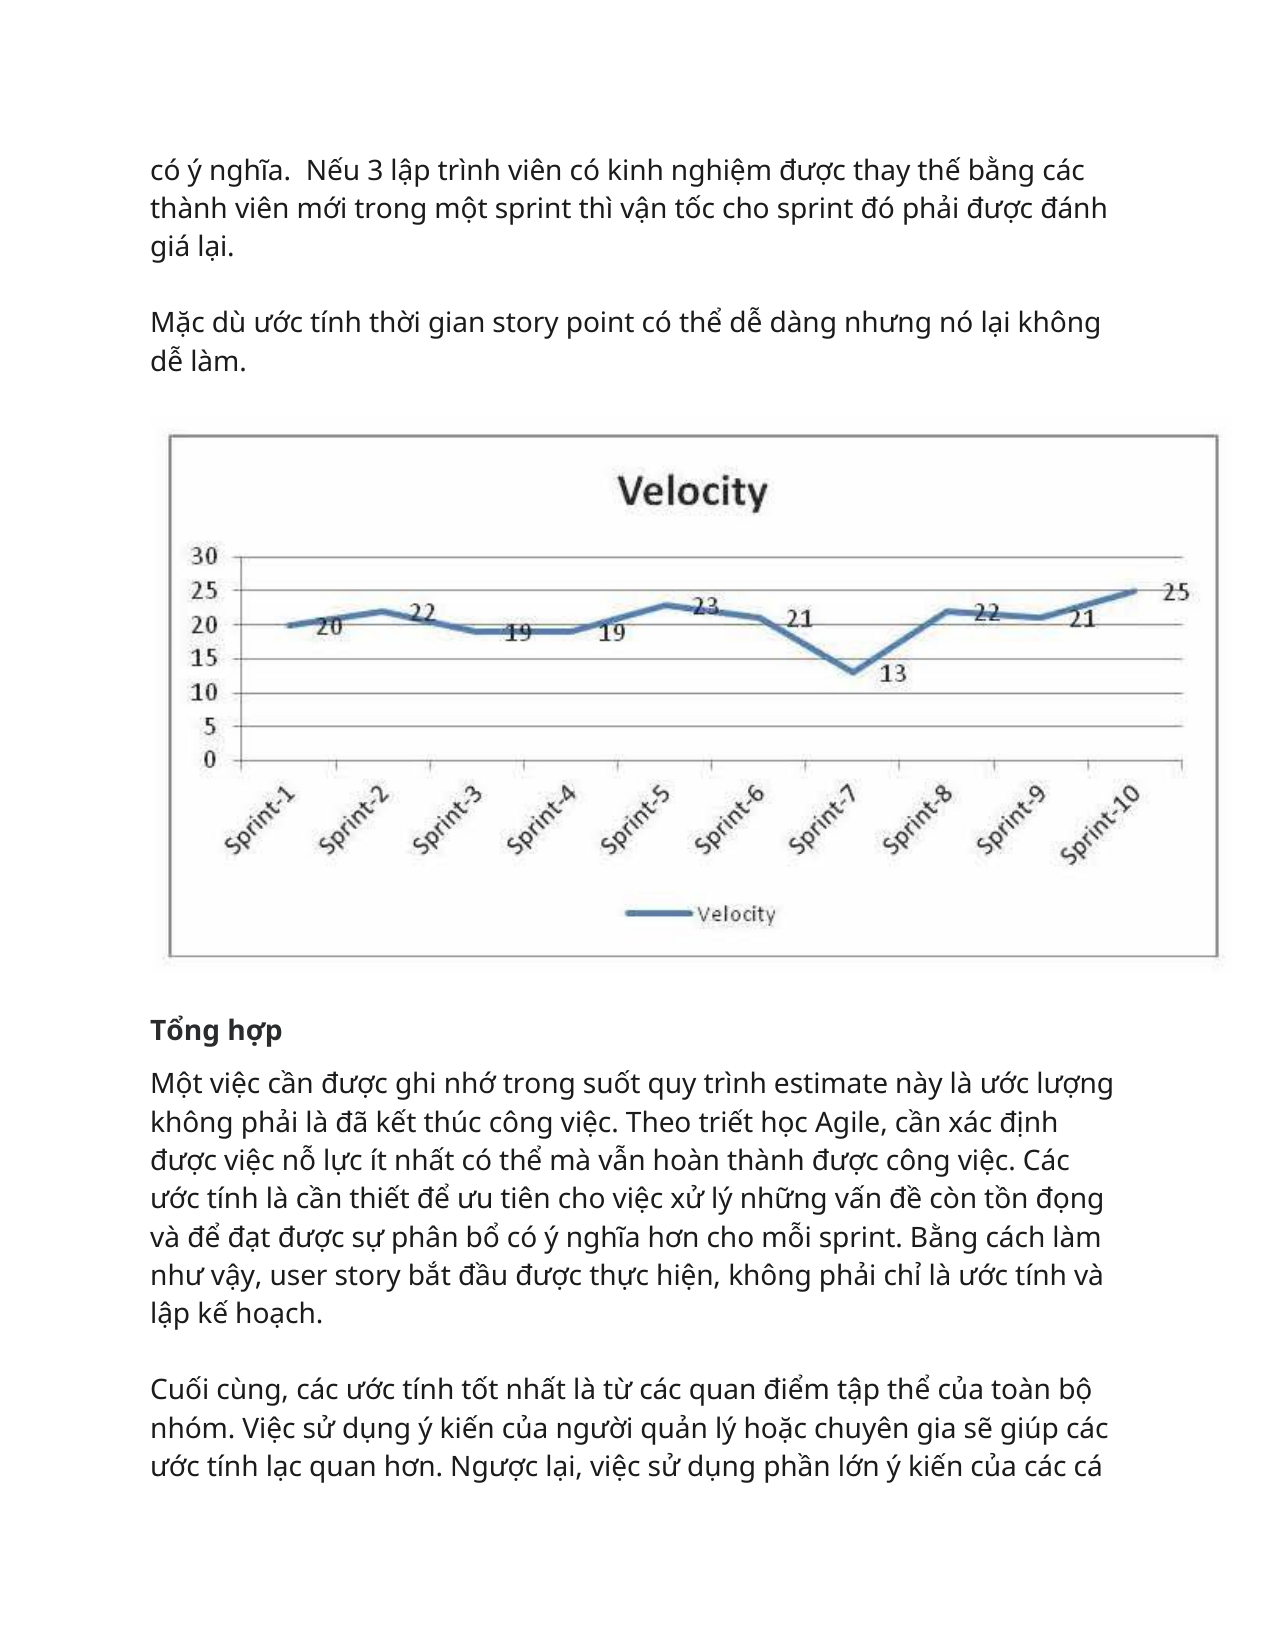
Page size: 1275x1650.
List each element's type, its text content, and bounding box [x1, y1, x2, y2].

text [150, 1369, 1125, 1484]
text Mặc dù ước tính thời gian story point có thể dễ dàng nhưng nó lại không dễ làm. [150, 302, 1125, 379]
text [150, 150, 1125, 265]
text Một việc cần được ghi nhớ trong suốt quy trình estimate này là ước lượng không phải là đã kết thúc công việc. Theo triết học Agile, cần xác định được việc nỗ lực ít nhất có thể mà vẫn hoàn thành được công việc. Các ước tính là cần thiết để ưu tiên cho việc xử lý những vấn đề còn tồn đọng và để đạt được sự phân bổ có ý nghĩa hơn cho mỗi sprint. Bằng cách làm như vậy, user story bắt đầu được thực hiện, không phải chỉ là ước tính và lập kế hoạch. [150, 1064, 1125, 1332]
subtitle Tổng hợp [150, 1010, 1125, 1049]
picture [150, 416, 1233, 973]
